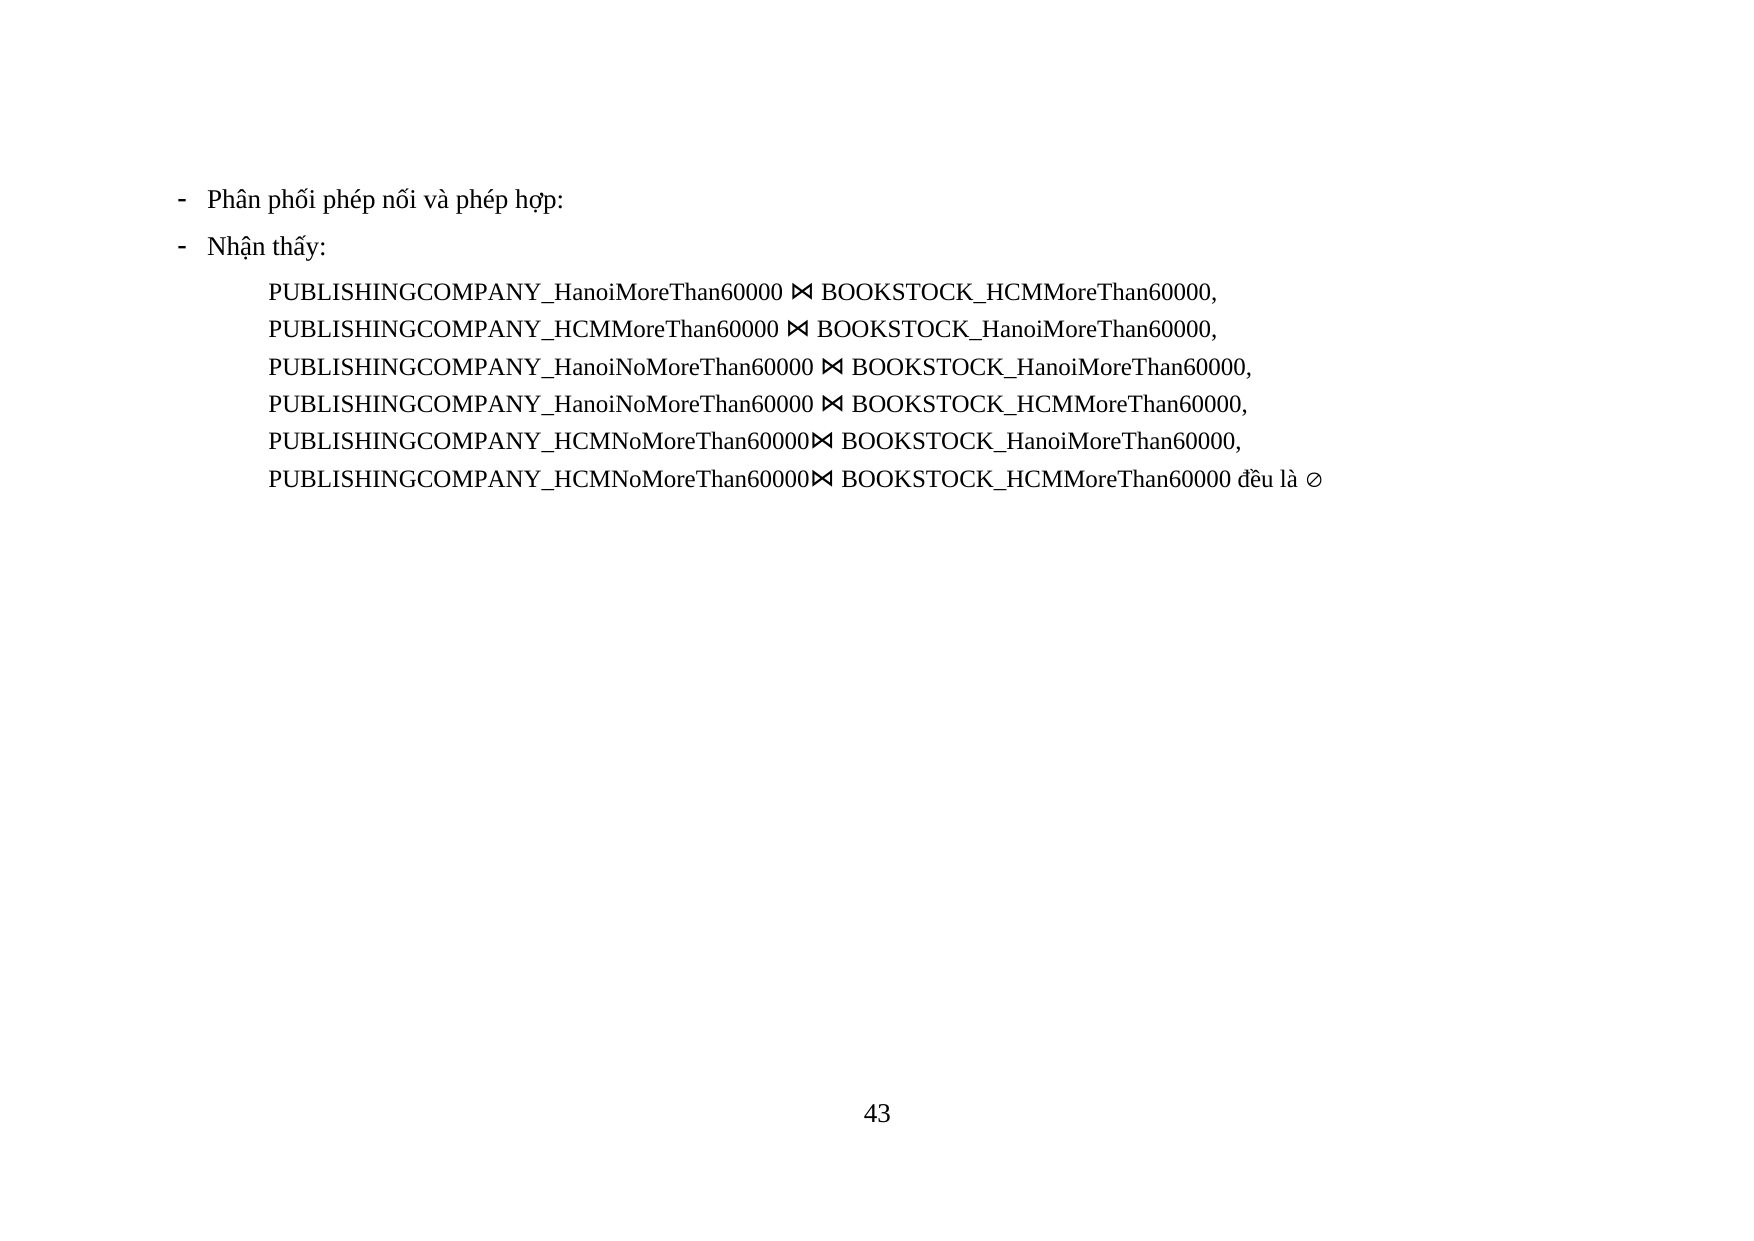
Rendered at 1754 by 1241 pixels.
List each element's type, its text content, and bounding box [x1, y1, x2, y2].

list PUBLISHINGCOMPANY_HanoiNoMoreThan60000 BOOKSTOCK_HCMMoreThan60000, [268, 389, 1636, 418]
text Phân phối phép nối và phép hợp: [177, 183, 1636, 215]
list PUBLISHINGCOMPANY_HCMNoMoreThan60000 BOOKSTOCK_HCMMoreThan60000 đều là [268, 464, 1636, 492]
list PUBLISHINGCOMPANY_HanoiNoMoreThan60000 BOOKSTOCK_HanoiMoreThan60000, [268, 352, 1636, 381]
list PUBLISHINGCOMPANY_HCMNoMoreThan60000 BOOKSTOCK_HanoiMoreThan60000, [268, 426, 1636, 455]
text Nhận thấy: [177, 230, 1636, 262]
list PUBLISHINGCOMPANY_HanoiMoreThan60000 BOOKSTOCK_HCMMoreThan60000, [268, 277, 1636, 306]
list PUBLISHINGCOMPANY_HCMMoreThan60000 BOOKSTOCK_HanoiMoreThan60000, [268, 314, 1636, 343]
